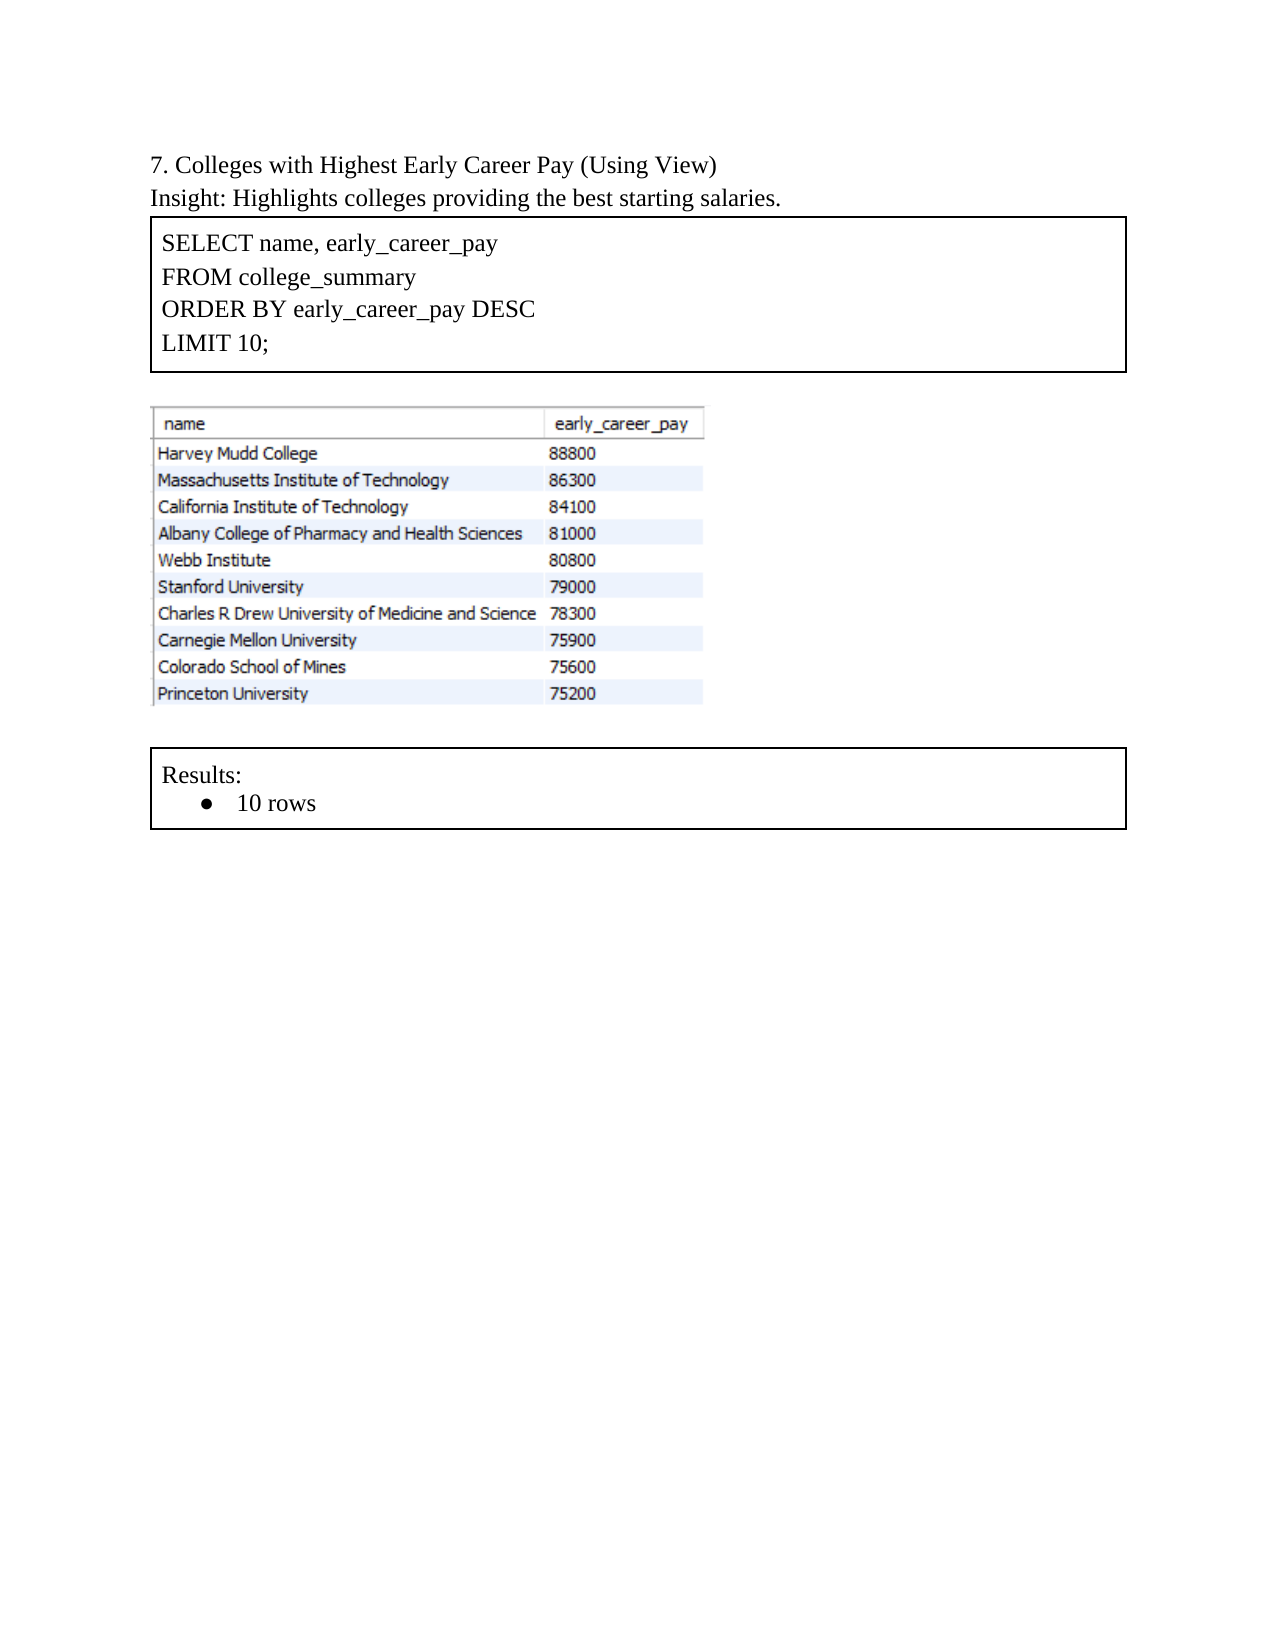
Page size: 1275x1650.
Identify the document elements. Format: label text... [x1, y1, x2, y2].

table_header SELECT name, early_career_pay FROM college_summary ORDER BY early_career_pay DESC LIMIT 10; [152, 218, 1125, 371]
table_header Results: 10 rows [152, 749, 1125, 828]
picture [150, 405, 711, 711]
text Insight: Highlights colleges providing the best starting salaries. [150, 183, 1125, 212]
text 7. Colleges with Highest Early Career Pay (Using View) [150, 150, 1125, 179]
